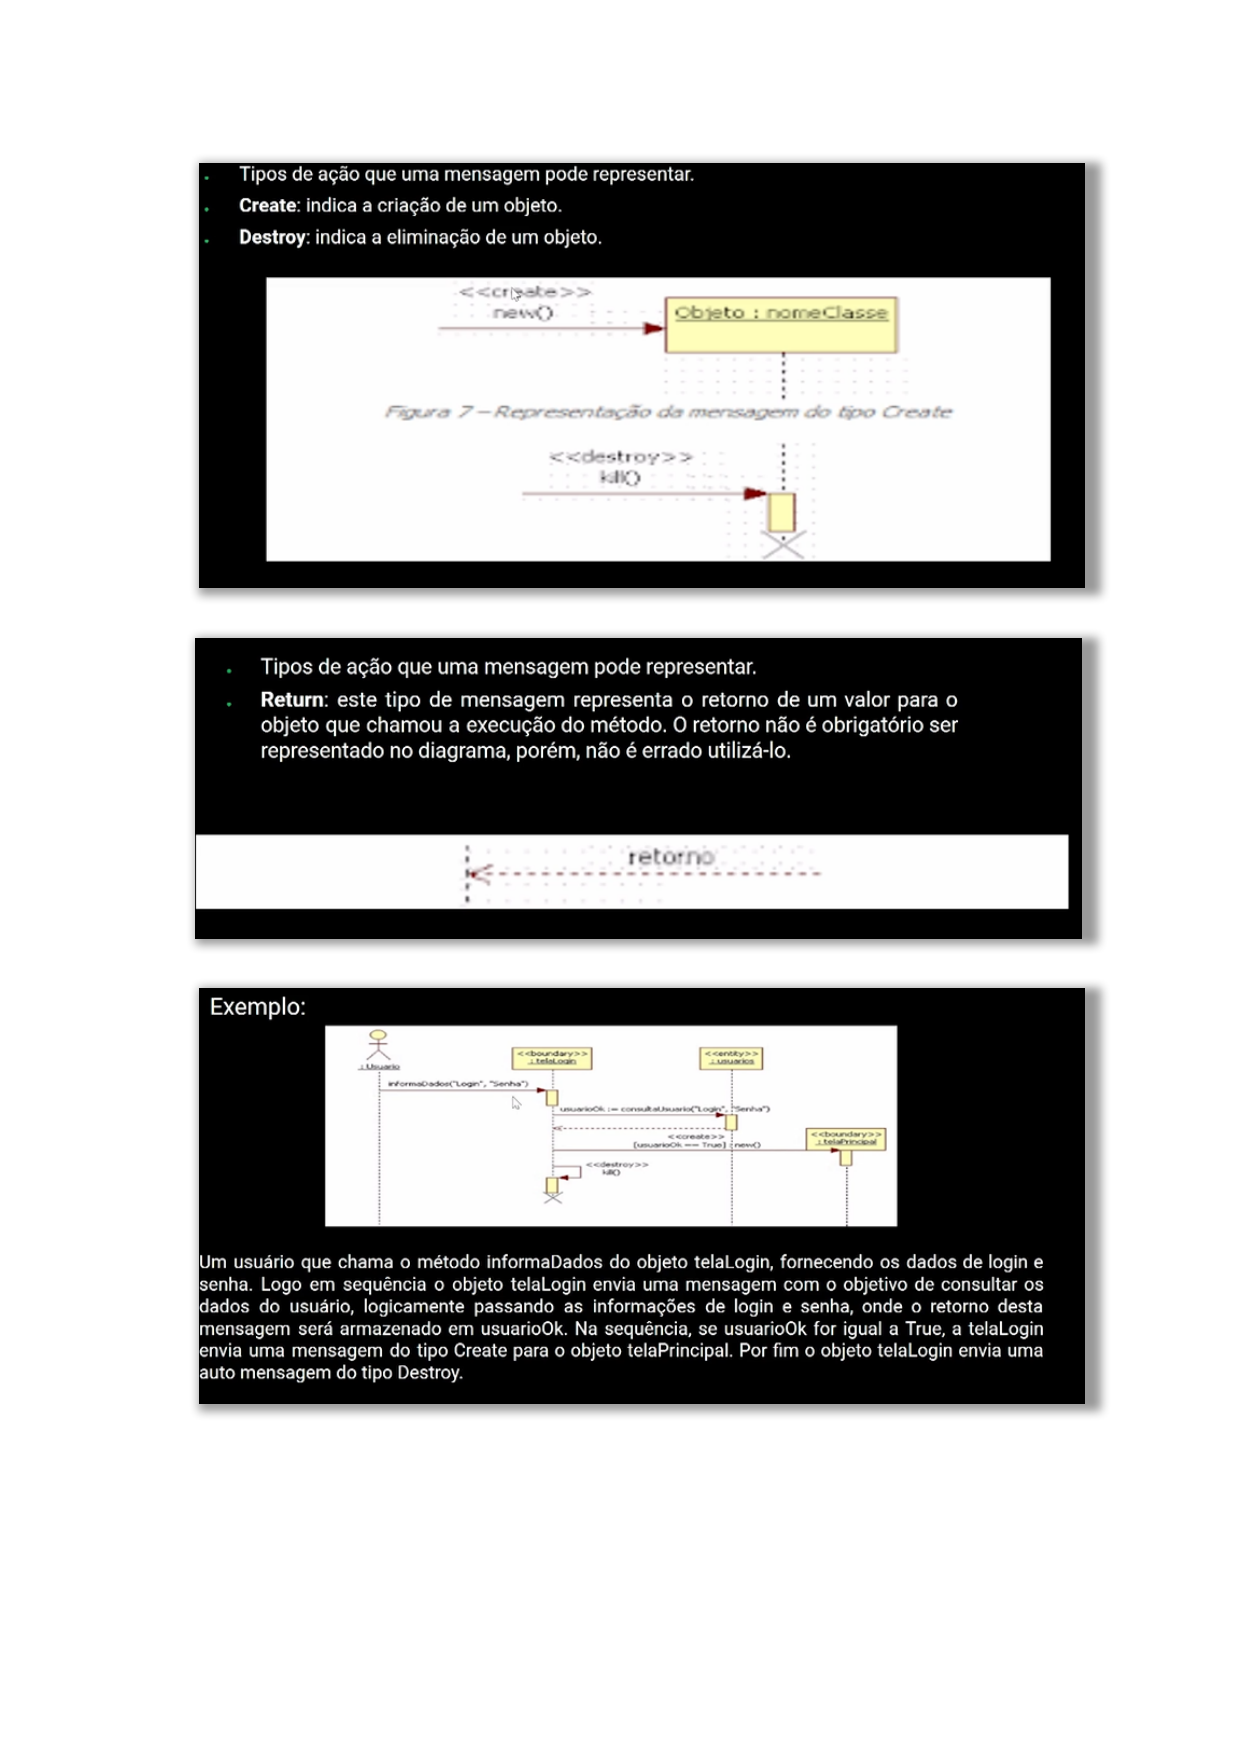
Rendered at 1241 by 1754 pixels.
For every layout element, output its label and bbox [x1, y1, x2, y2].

picture [199, 988, 1085, 1404]
picture [195, 638, 1082, 939]
picture [199, 163, 1085, 588]
